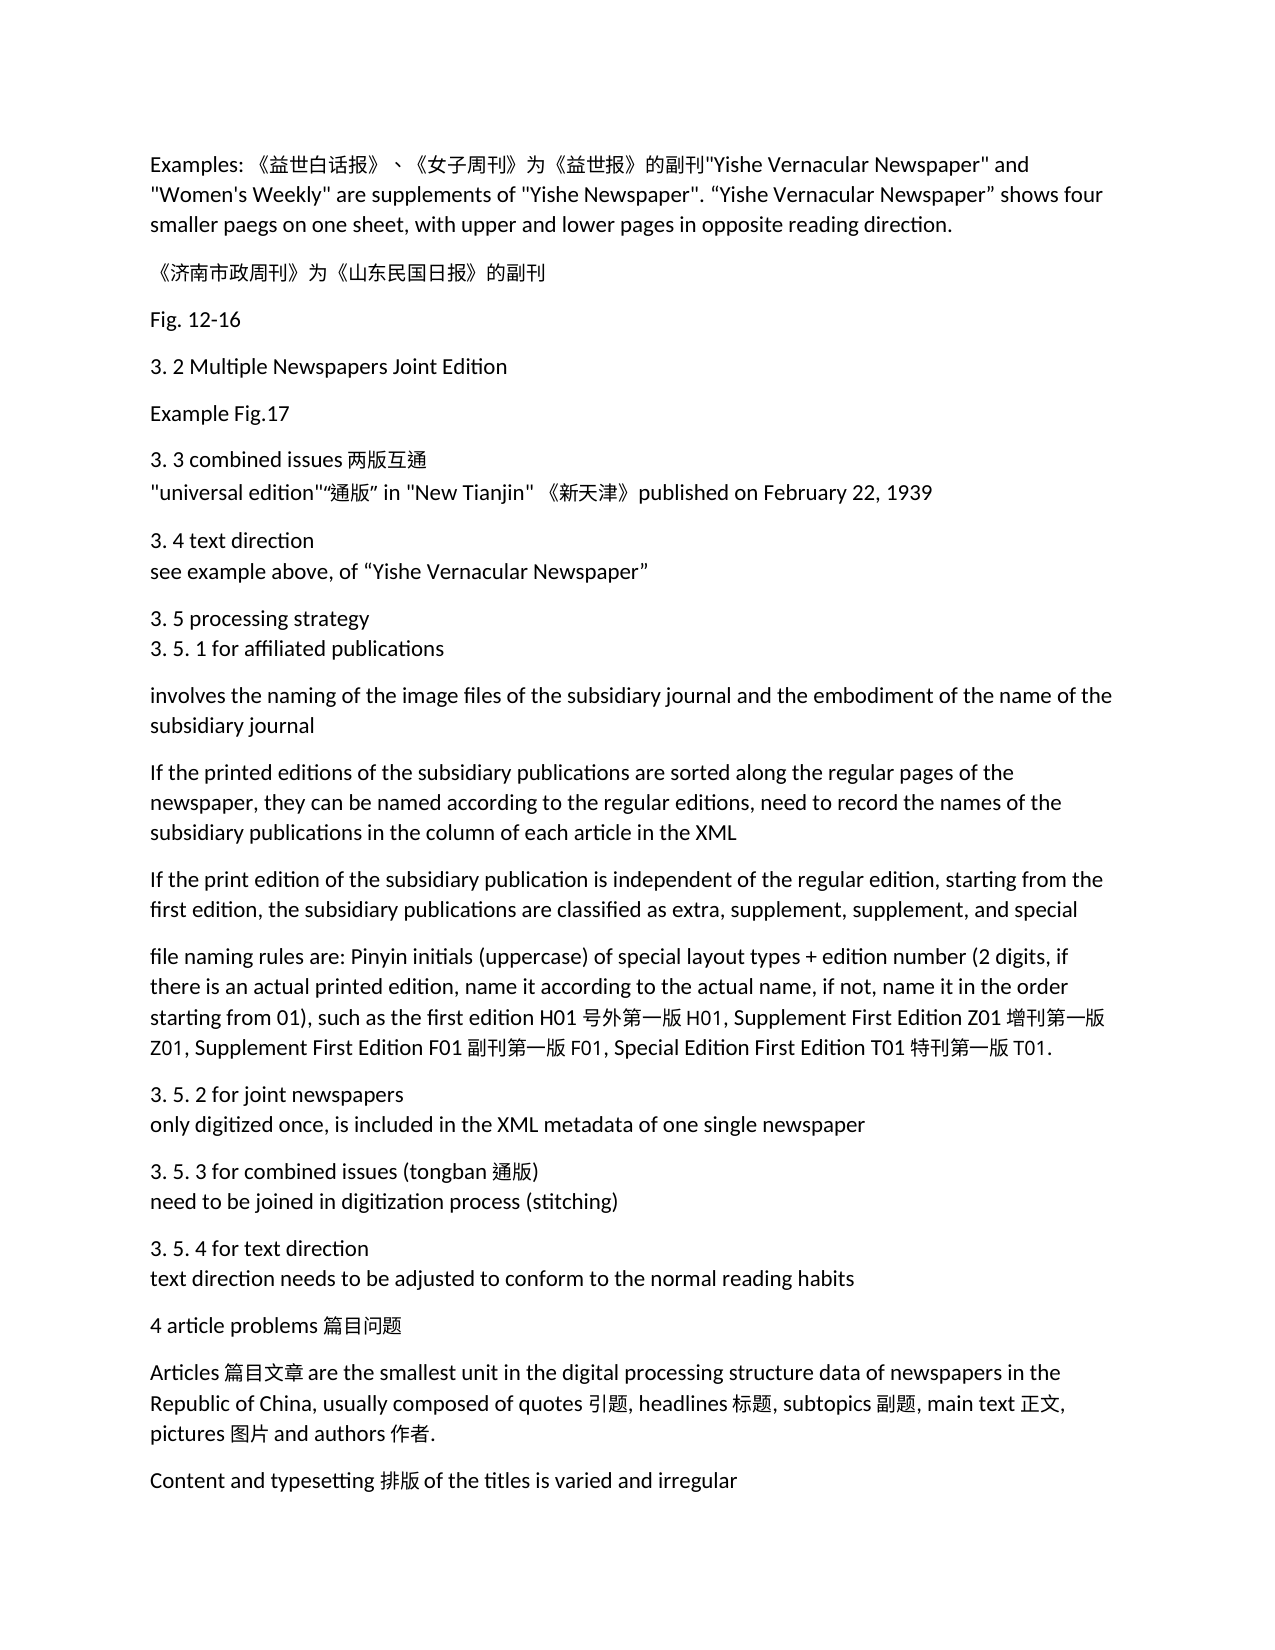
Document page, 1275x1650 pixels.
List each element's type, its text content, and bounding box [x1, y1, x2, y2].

text 3. 5 processing strategy 3. 5. 1 for affiliated publications [150, 604, 1125, 662]
text 3. 5. 4 for text direction text direction needs to be adjusted to conform to the normal reading habits [150, 1234, 1125, 1292]
text 3. 4 text direction see example above, of “Yishe Vernacular Newspaper” [150, 527, 1125, 585]
text Content and typesetting 排版of the titles is varied and irregular [150, 1466, 1125, 1494]
text involves the naming of the image files of the subsidiary journal and the embodiment of the name of the subsidiary journal [150, 681, 1125, 739]
text Fig. 12-16 [150, 305, 1125, 333]
text 3. 5. 3 for combined issues (tongban通版) need to be joined in digitization process (stitching) [150, 1157, 1125, 1215]
text 4 article problems 篇目问题 [150, 1311, 1125, 1339]
text Examples: 《益世白话报》、《女子周刊》为《益世报》的副刊"Yishe Vernacular Newspaper" and "Women's Weekly" are supplements of "Yishe Newspaper". “Yishe Vernacular Newspaper” shows four smaller paegs on one sheet, with upper and lower pages in opposite reading direction. [150, 150, 1125, 238]
text If the print edition of the subsidiary publication is independent of the regular edition, starting from the first edition, the subsidiary publications are classified as extra, supplement, supplement, and special [150, 865, 1125, 923]
text file naming rules are: Pinyin initials (uppercase) of special layout types + edition number (2 digits, if there is an actual printed edition, name it according to the actual name, if not, name it in the order starting from 01), such as the first edition H01 号外第一版H01, Supplement First Edition Z01增刊第一版Z01, Supplement First Edition F01副刊第一版F01, Special Edition First Edition T01特刊第一版T01. [150, 942, 1125, 1061]
text 3. 2 Multiple Newspapers Joint Edition [150, 352, 1125, 380]
text If the printed editions of the subsidiary publications are sorted along the regular pages of the newspaper, they can be named according to the regular editions, need to record the names of the subsidiary publications in the column of each article in the XML [150, 758, 1125, 846]
text 3. 3 combined issues两版互通 "universal edition"“通版” in "New Tianjin" 《新天津》published on February 22, 1939 [150, 446, 1125, 507]
text 《济南市政周刊》为《山东民国日报》的副刊 [150, 257, 1125, 286]
text Example Fig.17 [150, 399, 1125, 427]
text 3. 5. 2 for joint newspapers only digitized once, is included in the XML metadata of one single newspaper [150, 1080, 1125, 1138]
